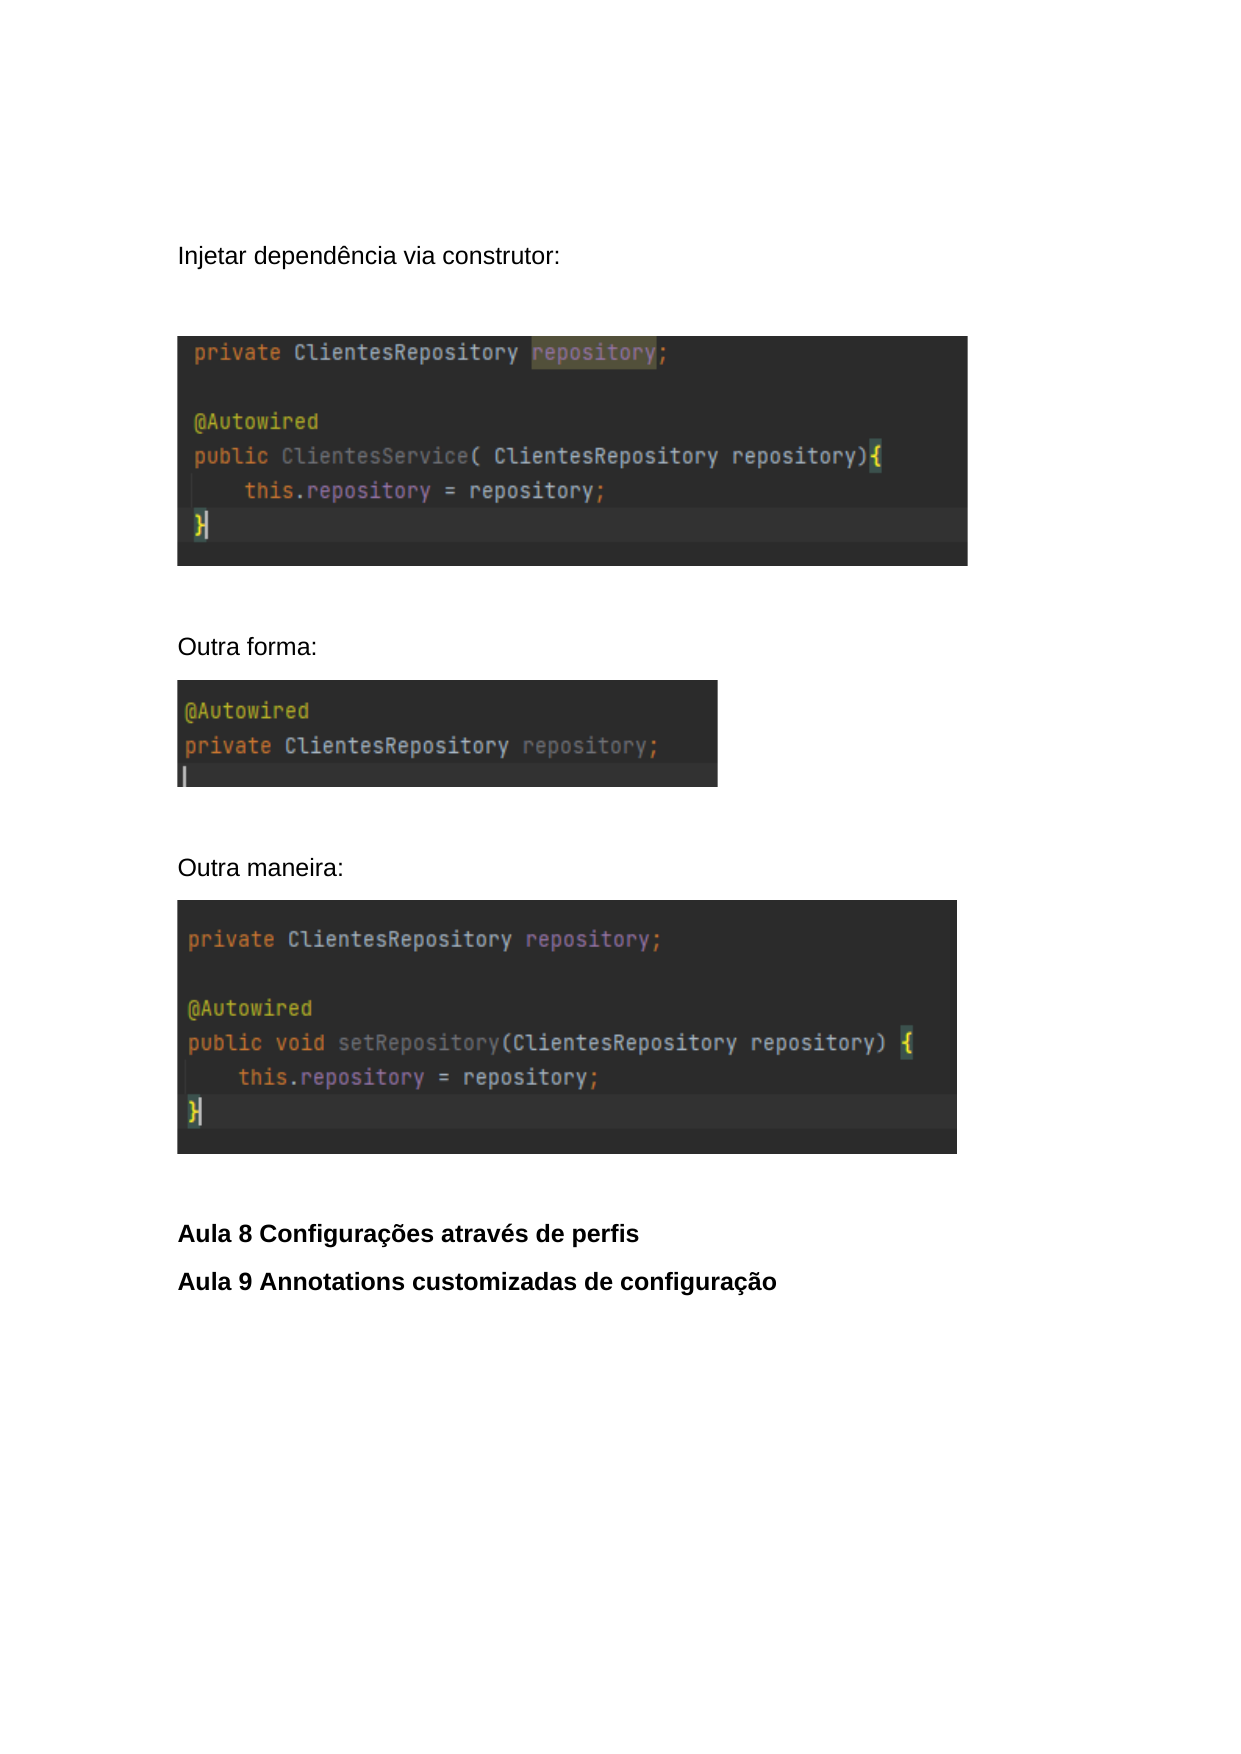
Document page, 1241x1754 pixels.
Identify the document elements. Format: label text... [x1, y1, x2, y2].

picture [177, 680, 718, 787]
text Outra maneira: [177, 853, 1063, 881]
text Outra forma: [177, 632, 1063, 661]
text Aula 8 Configurações através de perfis [177, 1219, 1063, 1248]
picture [177, 336, 968, 566]
text Aula 9 Annotations customizadas de configuração [177, 1267, 1063, 1296]
text Injetar dependência via construtor: [177, 241, 1063, 270]
picture [177, 900, 957, 1154]
